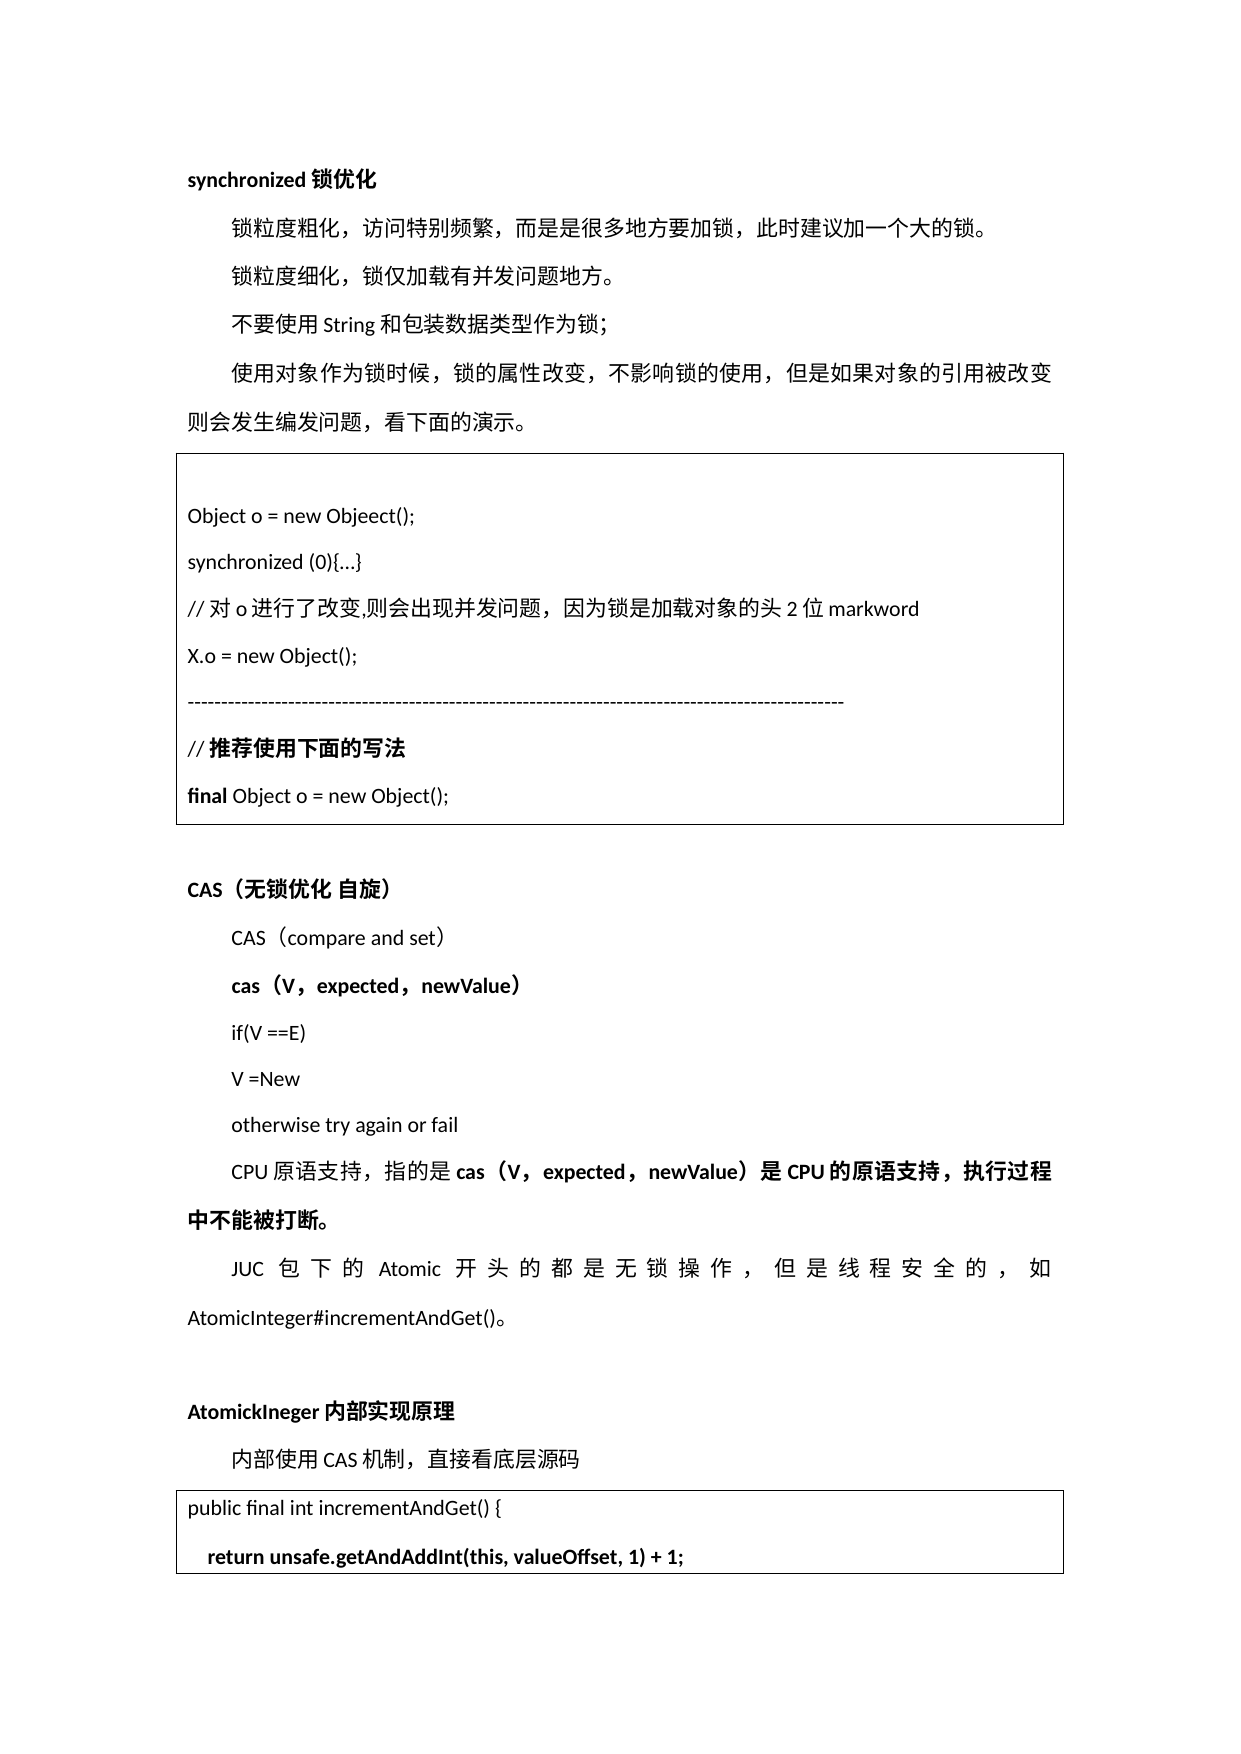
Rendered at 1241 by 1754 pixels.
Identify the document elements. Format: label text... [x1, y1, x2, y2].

text 锁粒度细化，锁仅加载有并发问题地方。 [187, 259, 1053, 291]
text V =New [187, 1062, 1053, 1094]
text synchronized 锁优化 [187, 162, 1053, 194]
text 锁粒度粗化，访问特别频繁，而是是很多地方要加锁，此时建议加一个大的锁。 [187, 210, 1053, 243]
text if(V ==E) [187, 1016, 1053, 1049]
text 使用对象作为锁时候，锁的属性改变，不影响锁的使用，但是如果对象的引用被改变则会发生编发问题，看下面的演示。 [187, 355, 1053, 437]
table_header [177, 1491, 1063, 1573]
text cas（V，expected，newValue） [187, 968, 1053, 1000]
text AtomickIneger内部实现原理 [187, 1394, 1053, 1426]
text otherwise try again or fail [187, 1108, 1053, 1140]
text 不要使用String 和包装数据类型作为锁； [187, 307, 1053, 339]
table_header Object o = new Objeect(); synchronized (0){…} // 对o进行了改变,则会出现并发问题，因为锁是加载对象的头2位markword X.o = new Object(); -------------------------------------------------------------------------------------------------- // 推荐使用下面的写法 final Object o = new Object(); [177, 454, 1063, 824]
text CPU原语支持，指的是cas（V，expected，newValue）是CPU的原语支持，执行过程中不能被打断。 [187, 1154, 1053, 1235]
text 内部使用CAS机制，直接看底层源码 [187, 1442, 1053, 1474]
text CAS（compare and set） [187, 919, 1053, 952]
text JUC包下的Atomic开头的都是无锁操作，但是线程安全的，如AtomicInteger#incrementAndGet()。 [187, 1251, 1053, 1332]
text CAS（无锁优化 自旋） [187, 871, 1053, 904]
